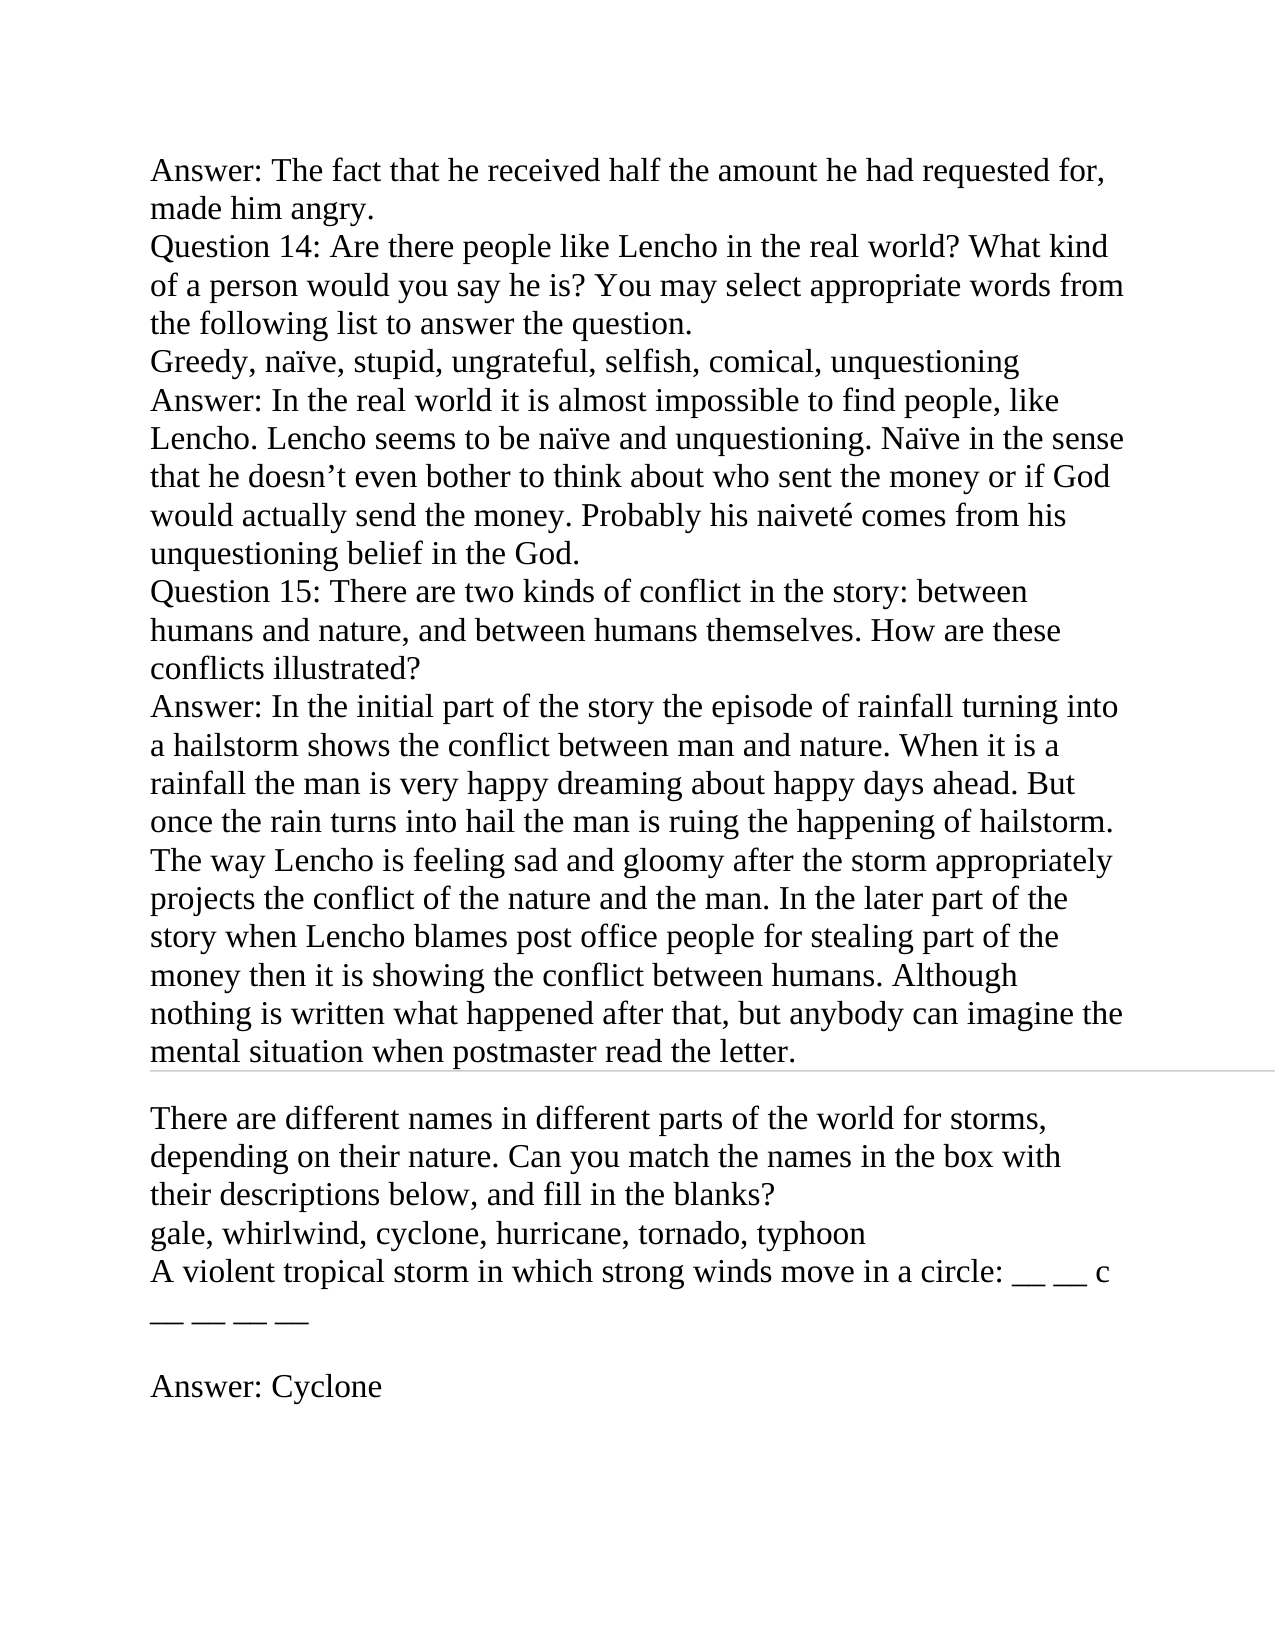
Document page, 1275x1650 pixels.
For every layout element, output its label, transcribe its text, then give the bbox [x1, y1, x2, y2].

text gale, whirlwind, cyclone, hurricane, tornado, typhoon [150, 1213, 1125, 1251]
text Question 14: Are there people like Lencho in the real world? What kind of a person would you say he is? You may select appropriate words from the following list to answer the question. [150, 227, 1125, 342]
text A violent tropical storm in which strong winds move in a circle: __ __ c __ __ __ __ Answer: Cyclone [150, 1251, 1125, 1405]
text Greedy, naïve, stupid, ungrateful, selfish, comical, unquestioning [150, 342, 1125, 380]
text Answer: In the initial part of the story the episode of rainfall turning into a hailstorm shows the conflict between man and nature. When it is a rainfall the man is very happy dreaming about happy days ahead. But once the rain turns into hail the man is ruing the happening of hailstorm. The way Lencho is feeling sad and gloomy after the storm appropriately projects the conflict of the nature and the man. In the later part of the story when Lencho blames post office people for stealing part of the money then it is showing the conflict between humans. Although nothing is written what happened after that, but anybody can imagine the mental situation when postmaster read the letter. [150, 687, 1125, 1070]
text Question 15: There are two kinds of conflict in the story: between humans and nature, and between humans themselves. How are these conflicts illustrated? [150, 572, 1125, 687]
text There are different names in different parts of the world for storms, depending on their nature. Can you match the names in the box with their descriptions below, and fill in the blanks? [150, 1098, 1125, 1213]
text Answer: In the real world it is almost impossible to find people, like Lencho. Lencho seems to be naïve and unquestioning. Naïve in the sense that he doesn’t even bother to think about who sent the money or if God would actually send the money. Probably his naiveté comes from his unquestioning belief in the God. [150, 380, 1125, 572]
text Answer: The fact that he received half the amount he had requested for, made him angry. [150, 150, 1125, 227]
